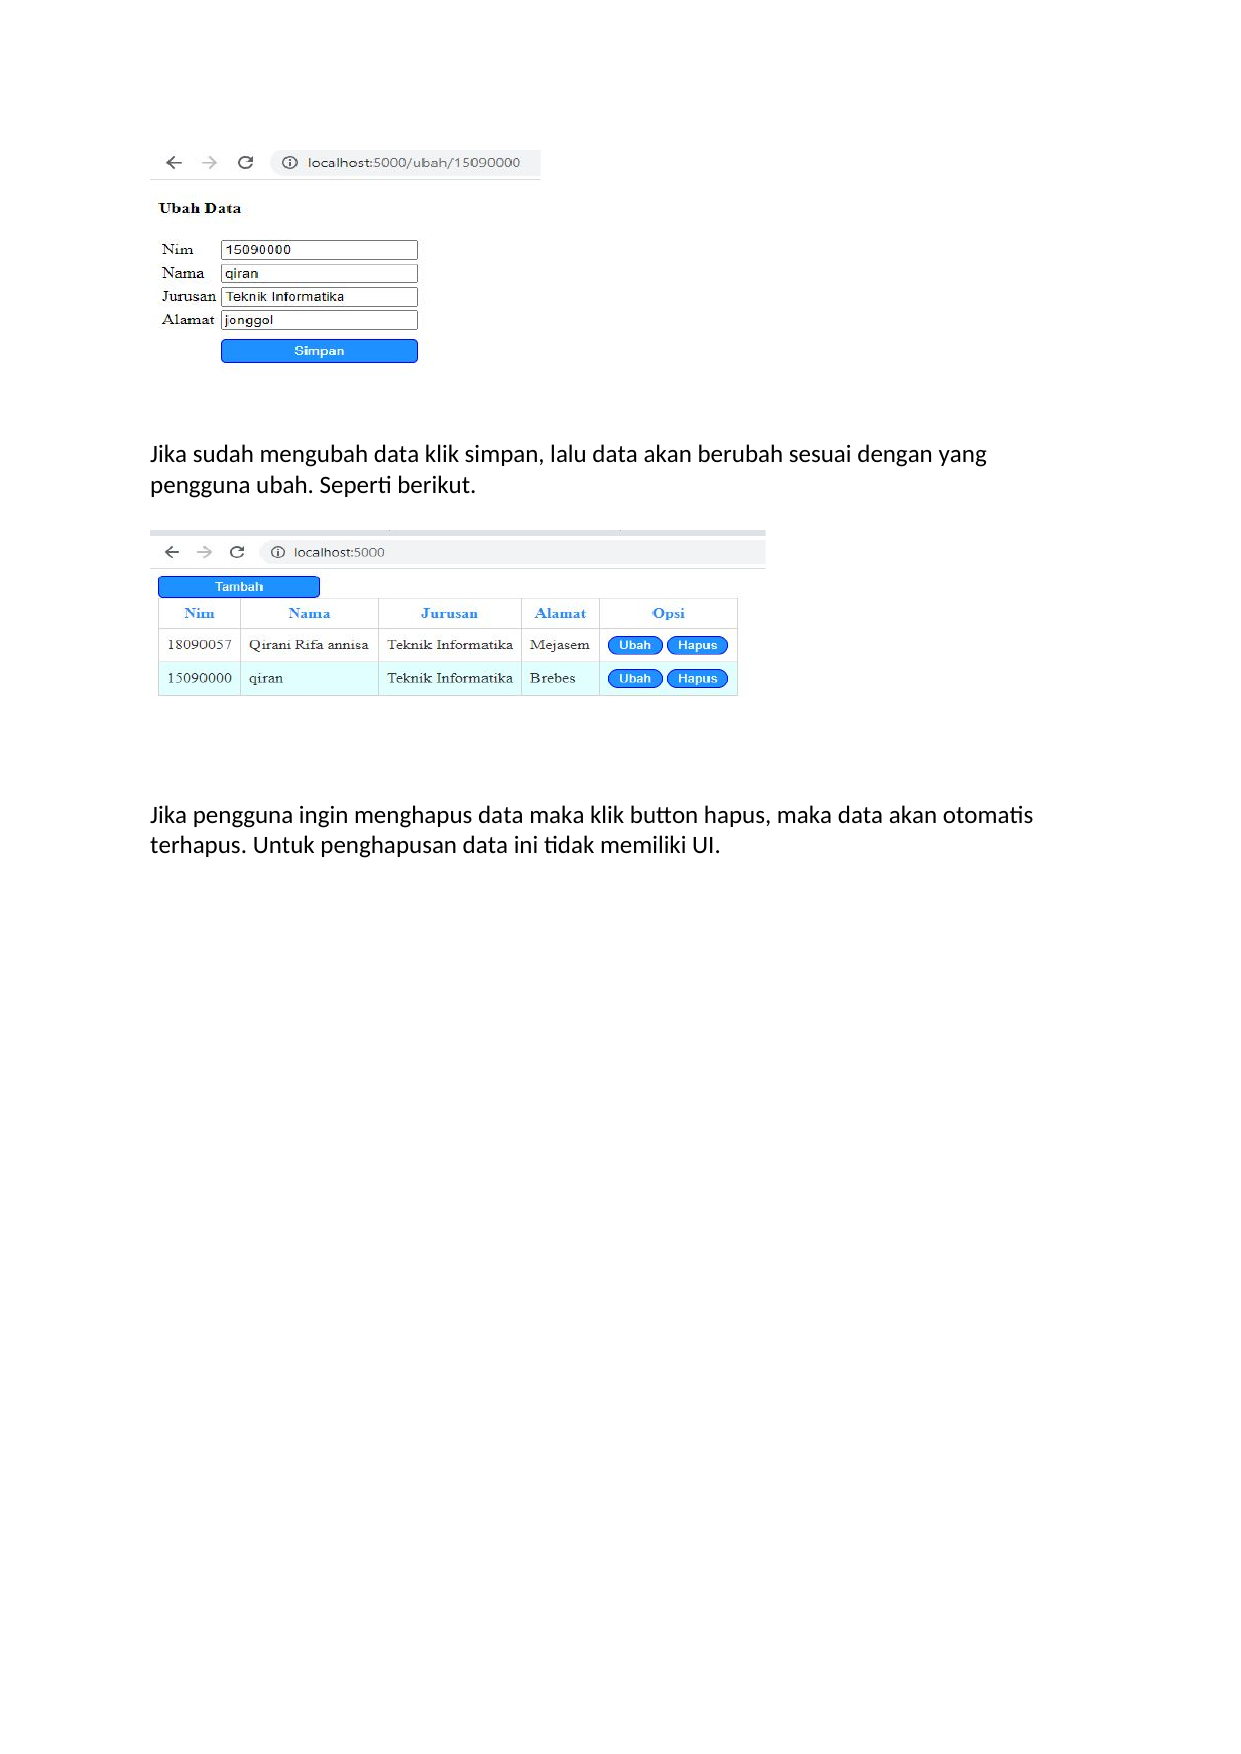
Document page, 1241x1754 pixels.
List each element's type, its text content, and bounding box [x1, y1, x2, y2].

text Jika sudah mengubah data klik simpan, lalu data akan berubah sesuai dengan yang pengguna ubah. Seperti berikut. [150, 438, 1090, 499]
picture [150, 150, 541, 408]
picture [150, 530, 766, 738]
text Jika pengguna ingin menghapus data maka klik button hapus, maka data akan otomatis terhapus. Untuk penghapusan data ini tidak memiliki UI. [150, 799, 1090, 860]
